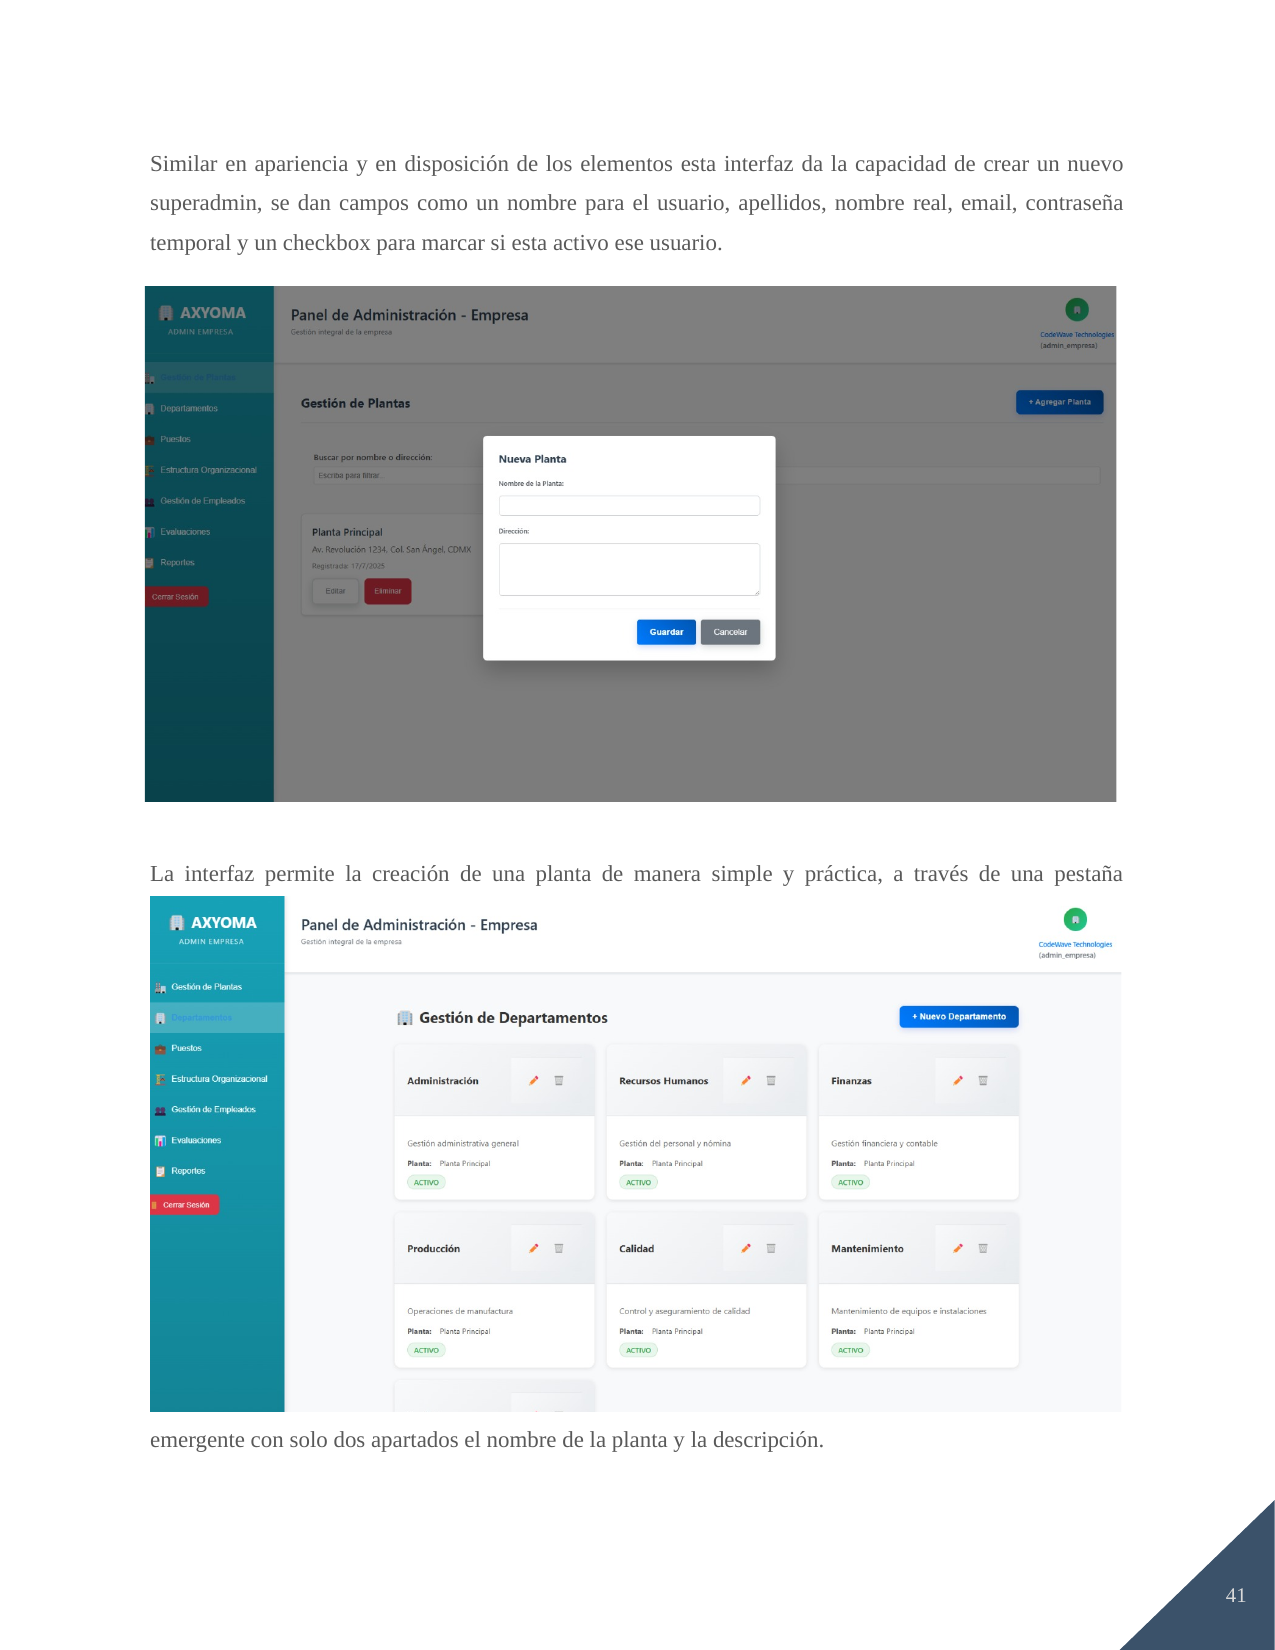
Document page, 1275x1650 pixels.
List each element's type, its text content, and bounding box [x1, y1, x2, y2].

picture [144, 286, 1117, 802]
picture [150, 896, 1122, 1412]
text Similar en apariencia y en disposición de los elementos esta interfaz da la capacidad de crear un nuevo superadmin, se dan campos como un nombre para el usuario, apellidos, nombre real, email, contraseña temporal y un checkbox para marcar si esta activo ese usuario. [150, 150, 1125, 255]
